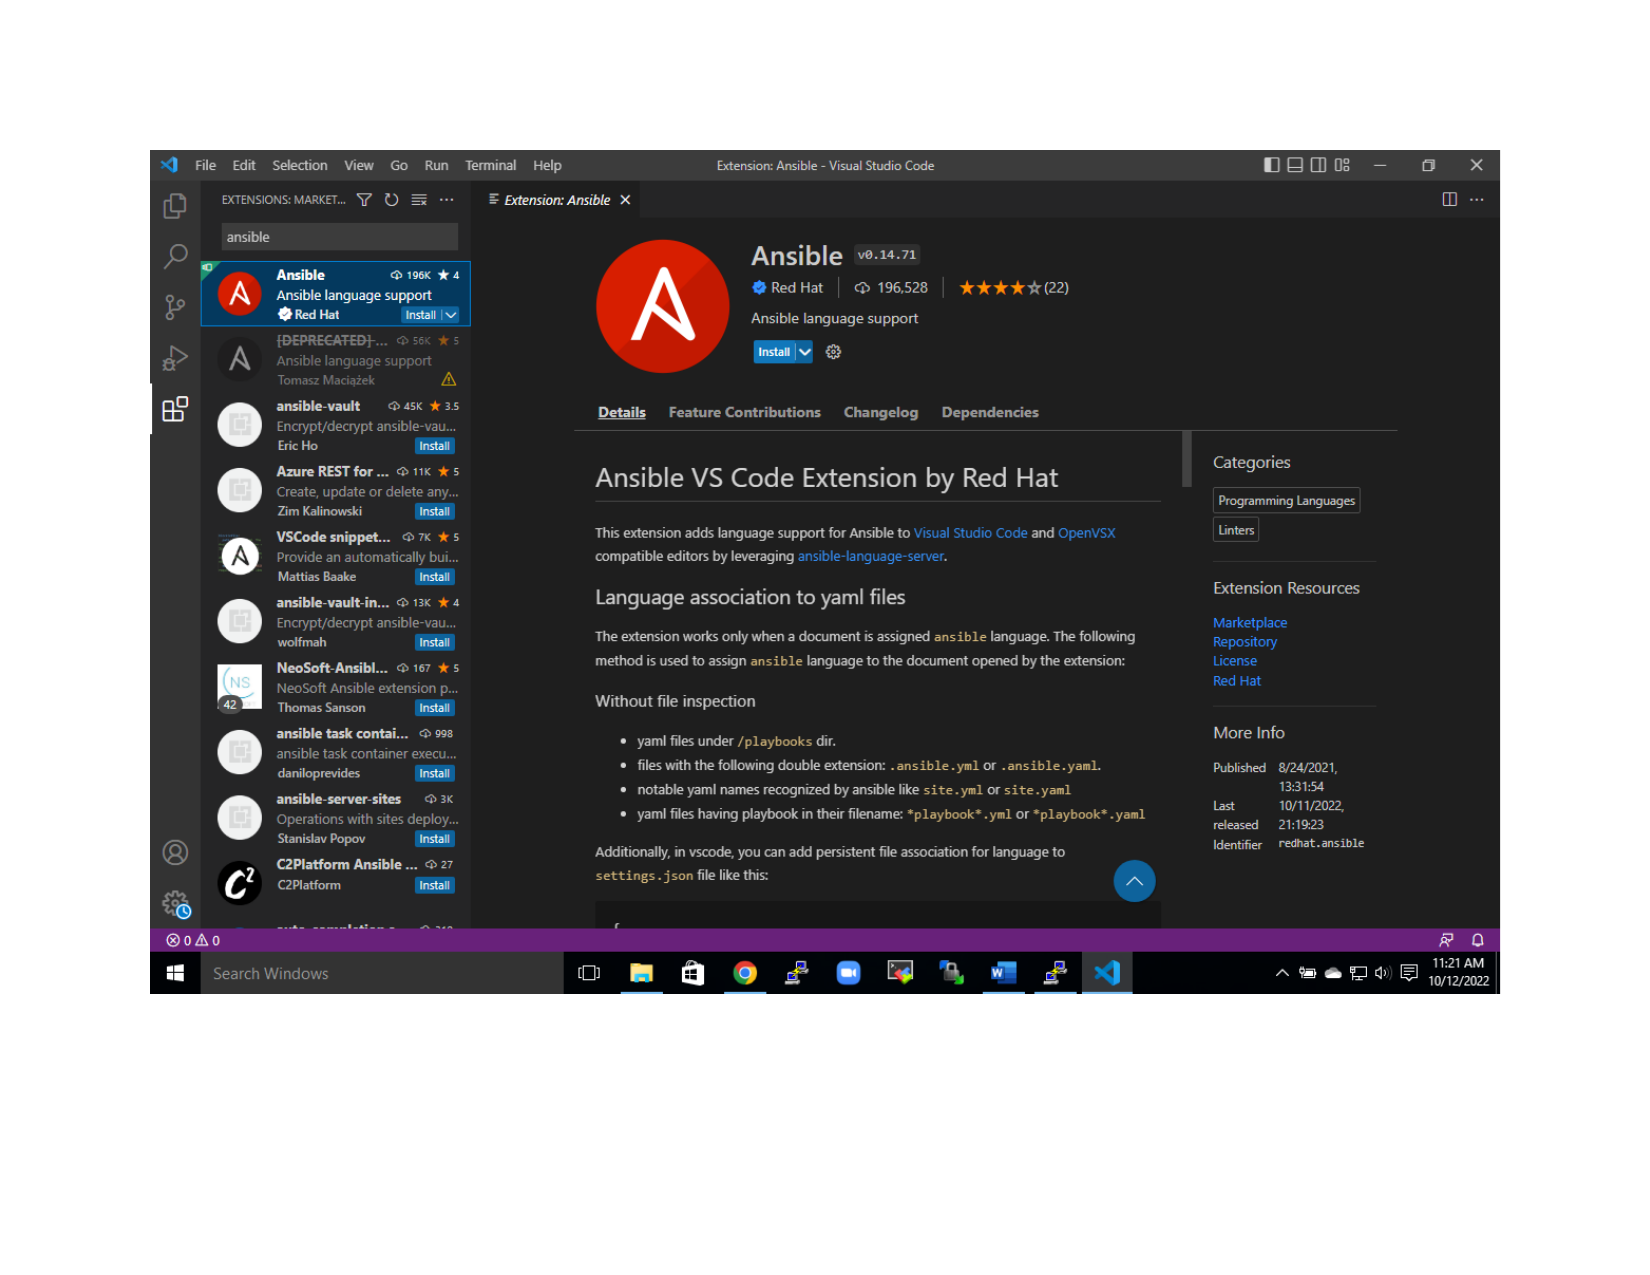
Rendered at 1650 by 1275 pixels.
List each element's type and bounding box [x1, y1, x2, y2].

picture [150, 150, 1500, 994]
